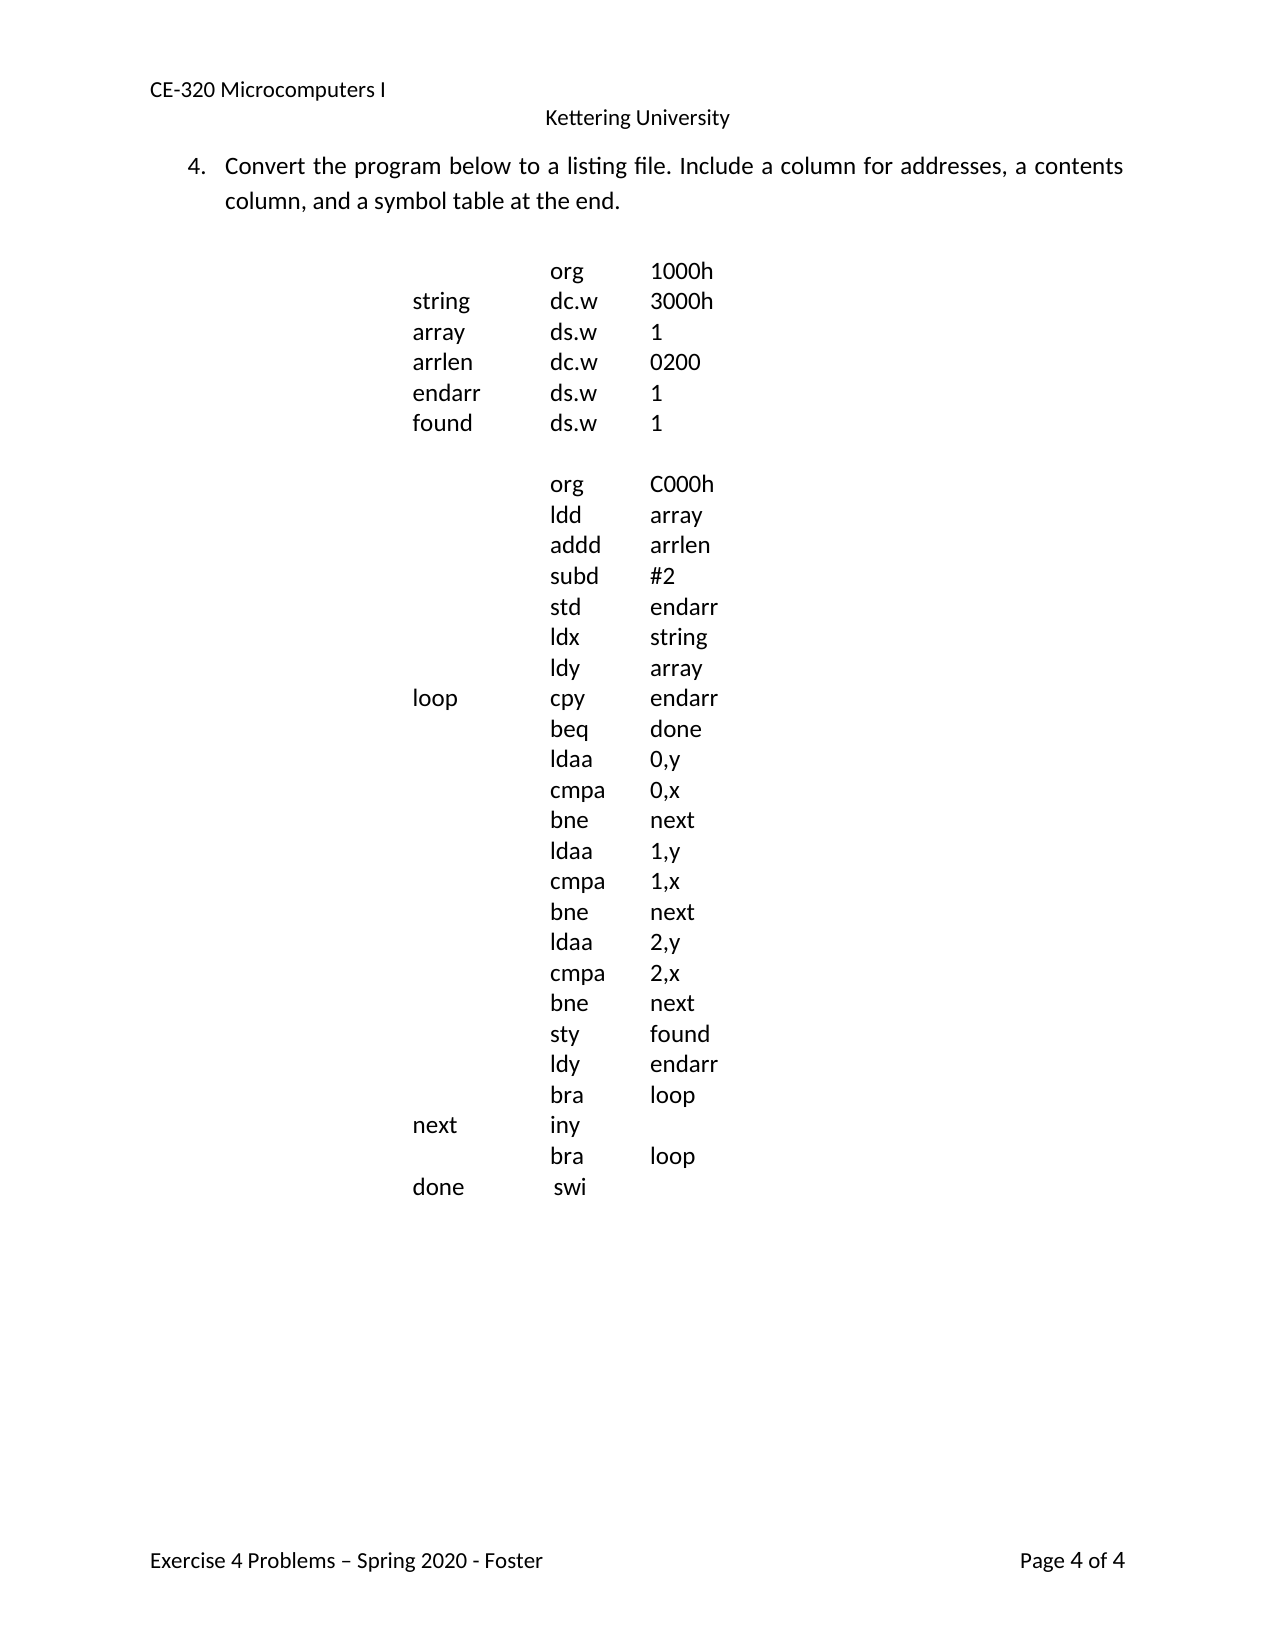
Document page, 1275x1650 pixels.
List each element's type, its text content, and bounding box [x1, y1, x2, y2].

list next iny [225, 1109, 1125, 1140]
list subd #2 [225, 560, 1125, 591]
list cmpa 1,x [225, 865, 1125, 896]
list bne next [225, 896, 1125, 926]
list ldaa 1,y [225, 835, 1125, 865]
list cmpa 2,x [225, 957, 1125, 987]
list cmpa 0,x [225, 774, 1125, 804]
list org C000h [225, 469, 1125, 499]
list ldx string [225, 621, 1125, 652]
list string dc.w 3000h [225, 286, 1125, 316]
list endarr ds.w 1 [225, 377, 1125, 408]
list ldy array [225, 652, 1125, 682]
list beq done [225, 713, 1125, 743]
list ldd array [225, 499, 1125, 530]
list found ds.w 1 [225, 408, 1125, 438]
list bne next [225, 804, 1125, 835]
list ldy endarr [225, 1048, 1125, 1079]
list bra loop [225, 1079, 1125, 1109]
list ldaa 0,y [225, 743, 1125, 774]
list loop cpy endarr [225, 682, 1125, 713]
list array ds.w 1 [225, 316, 1125, 347]
list sty found [225, 1018, 1125, 1048]
list arrlen dc.w 0200 [225, 347, 1125, 377]
list ldaa 2,y [225, 926, 1125, 957]
list addd arrlen [225, 530, 1125, 560]
list bne next [225, 987, 1125, 1018]
list done swi [225, 1171, 1125, 1201]
list std endarr [225, 591, 1125, 621]
list Convert the program below to a listing file. Include a column for addresses, a contents column, and a symbol table at the end. [187, 150, 1125, 216]
list org 1000h [225, 255, 1125, 286]
list bra loop [225, 1140, 1125, 1171]
